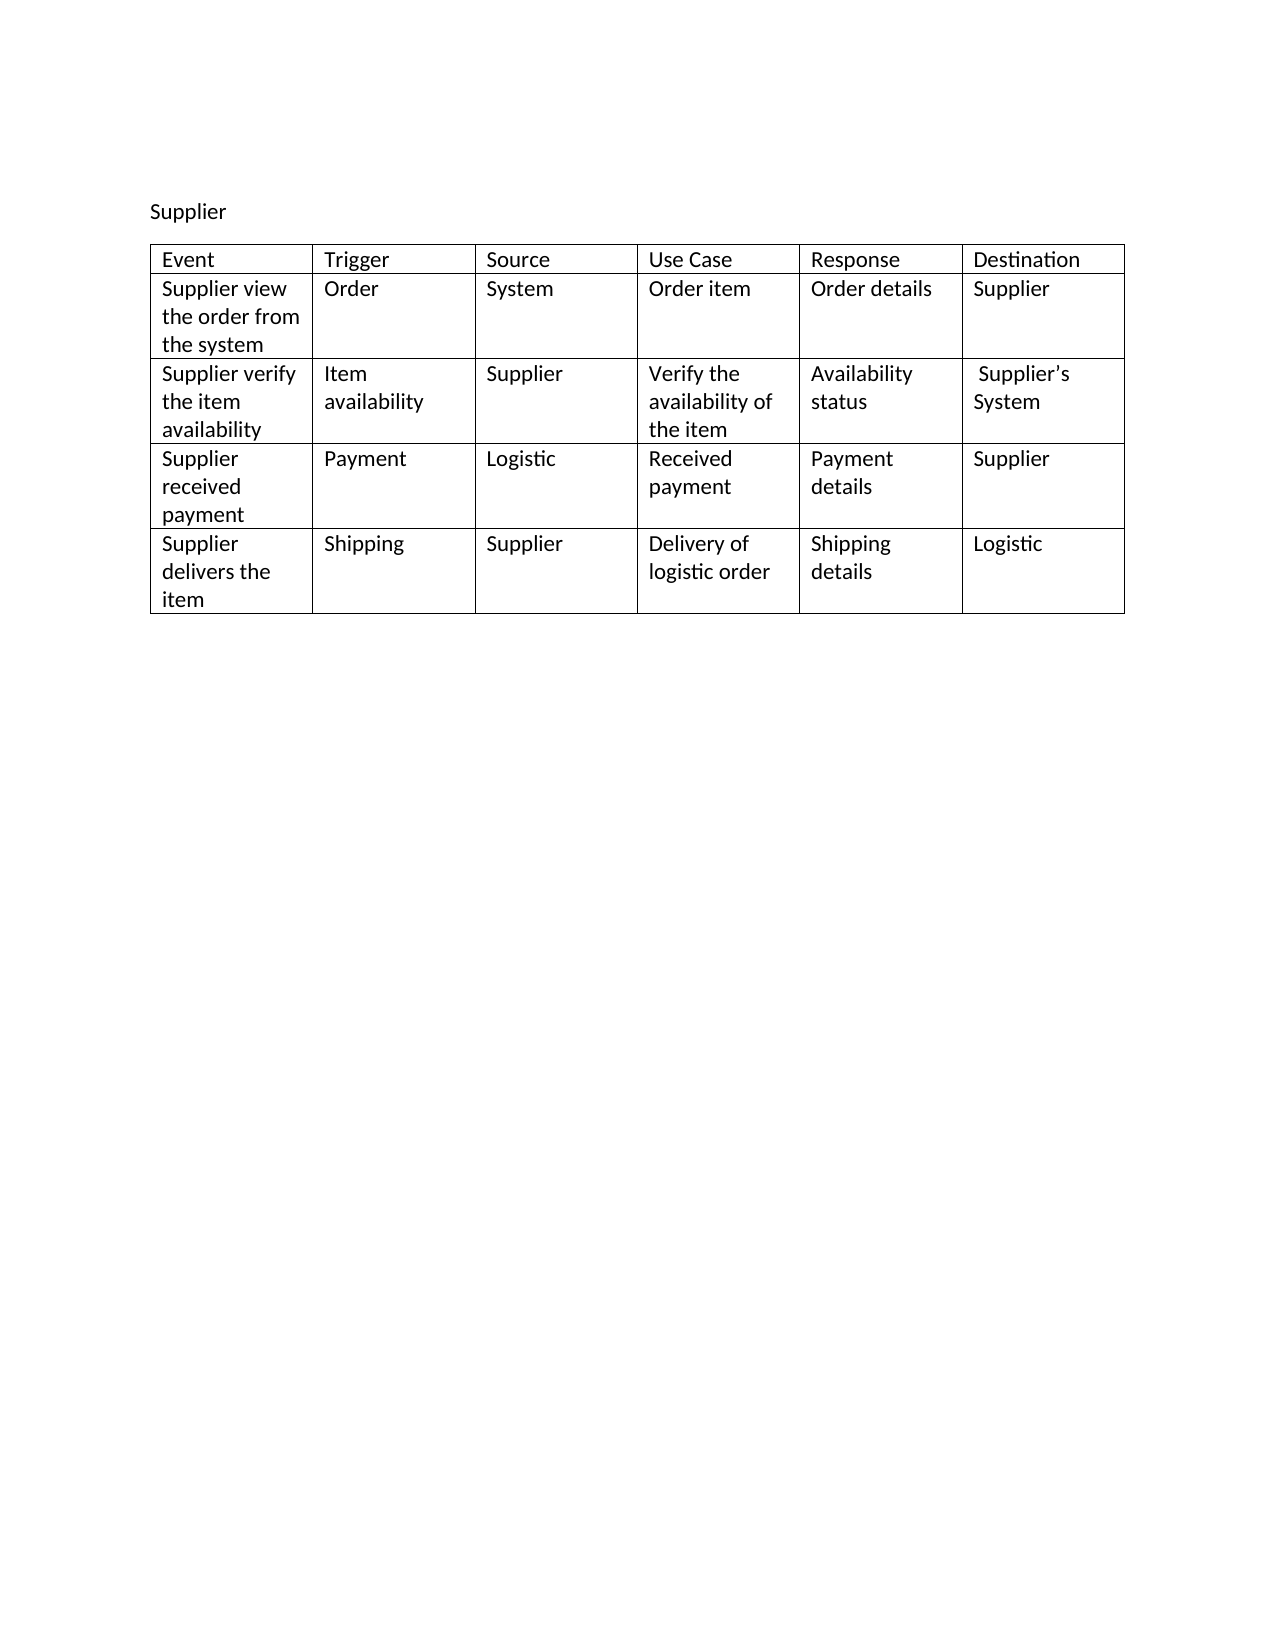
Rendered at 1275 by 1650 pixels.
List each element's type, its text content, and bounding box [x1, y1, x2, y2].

table_cell Availability status [800, 359, 962, 443]
table_header Destination [963, 245, 1124, 273]
table_cell Supplier [476, 359, 637, 443]
table_cell Supplier [963, 274, 1124, 358]
table_cell Supplier received payment [151, 444, 312, 528]
table_cell Order details [800, 274, 962, 358]
table_header Event [151, 245, 312, 273]
table_cell Order [313, 274, 475, 358]
table_cell Delivery of logistic order [638, 529, 799, 613]
table_cell Supplier [963, 444, 1124, 528]
table_cell Supplier verify the item availability [151, 359, 312, 443]
table_cell Supplier’s System [963, 359, 1124, 443]
table_cell Received payment [638, 444, 799, 528]
table_cell Supplier view the order from the system [151, 274, 312, 358]
table_cell Item availability [313, 359, 475, 443]
table_cell System [476, 274, 637, 358]
table_cell Payment details [800, 444, 962, 528]
table_cell Order item [638, 274, 799, 358]
table_cell Supplier [476, 529, 637, 613]
table_header Use Case [638, 245, 799, 273]
table_cell Logistic [963, 529, 1124, 613]
text Supplier [150, 197, 1125, 225]
table_cell Logistic [476, 444, 637, 528]
table_header Source [476, 245, 637, 273]
table_cell Verify the availability of the item [638, 359, 799, 443]
table_cell Supplier delivers the item [151, 529, 312, 613]
table_cell Shipping [313, 529, 475, 613]
table_header Response [800, 245, 962, 273]
table_header Trigger [313, 245, 475, 273]
table_cell Payment [313, 444, 475, 528]
table_cell Shipping details [800, 529, 962, 613]
